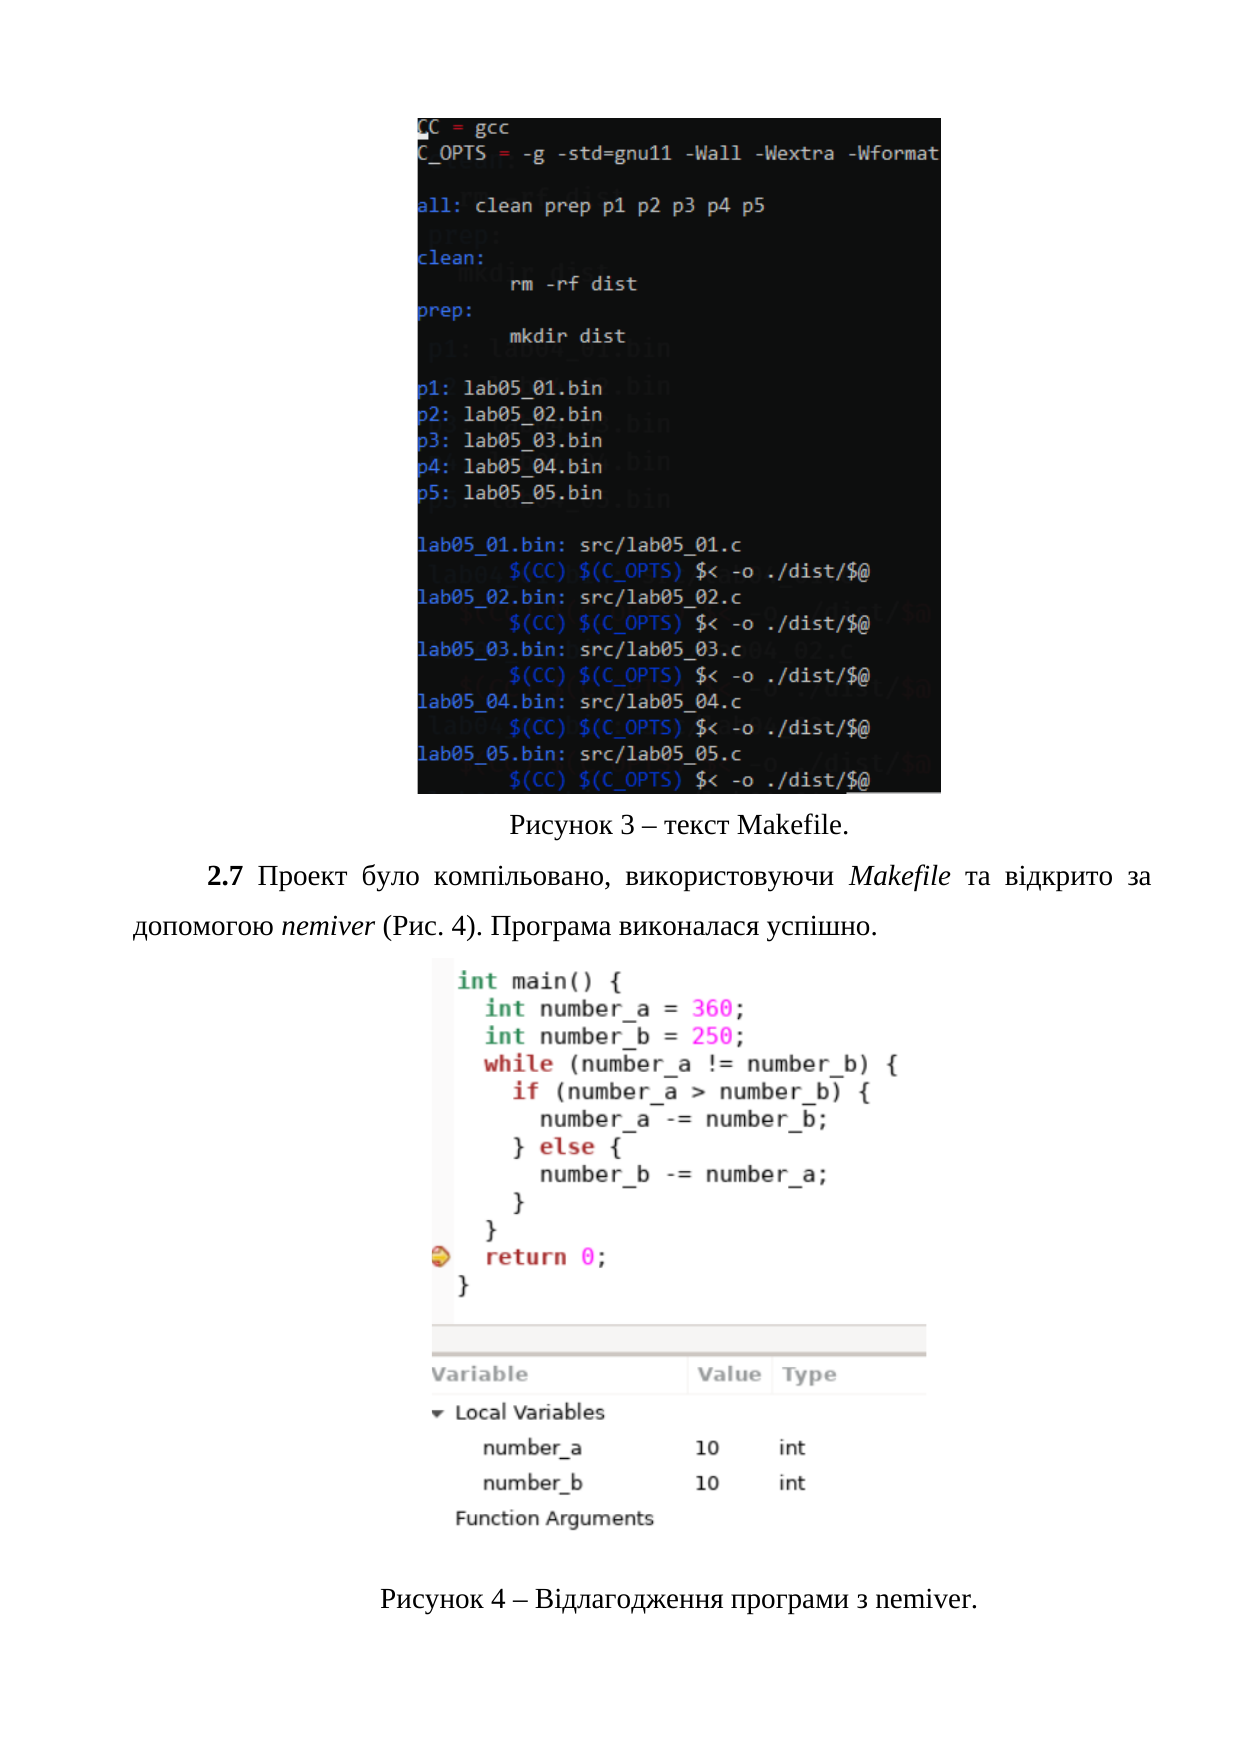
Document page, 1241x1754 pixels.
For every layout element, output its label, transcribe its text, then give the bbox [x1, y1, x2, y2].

text 2.7 Проект було компільовано, використовуючи Makefile та відкрито за допомогою nemiver (Рис. 4). Програма виконалася успішно. [133, 858, 1152, 942]
text Рисунок 3 – текст Makefile. [133, 807, 1152, 841]
picture [417, 118, 941, 794]
picture [431, 958, 927, 1567]
text Рисунок 4 – Відлагодження програми з nemiver. [133, 1581, 1152, 1614]
